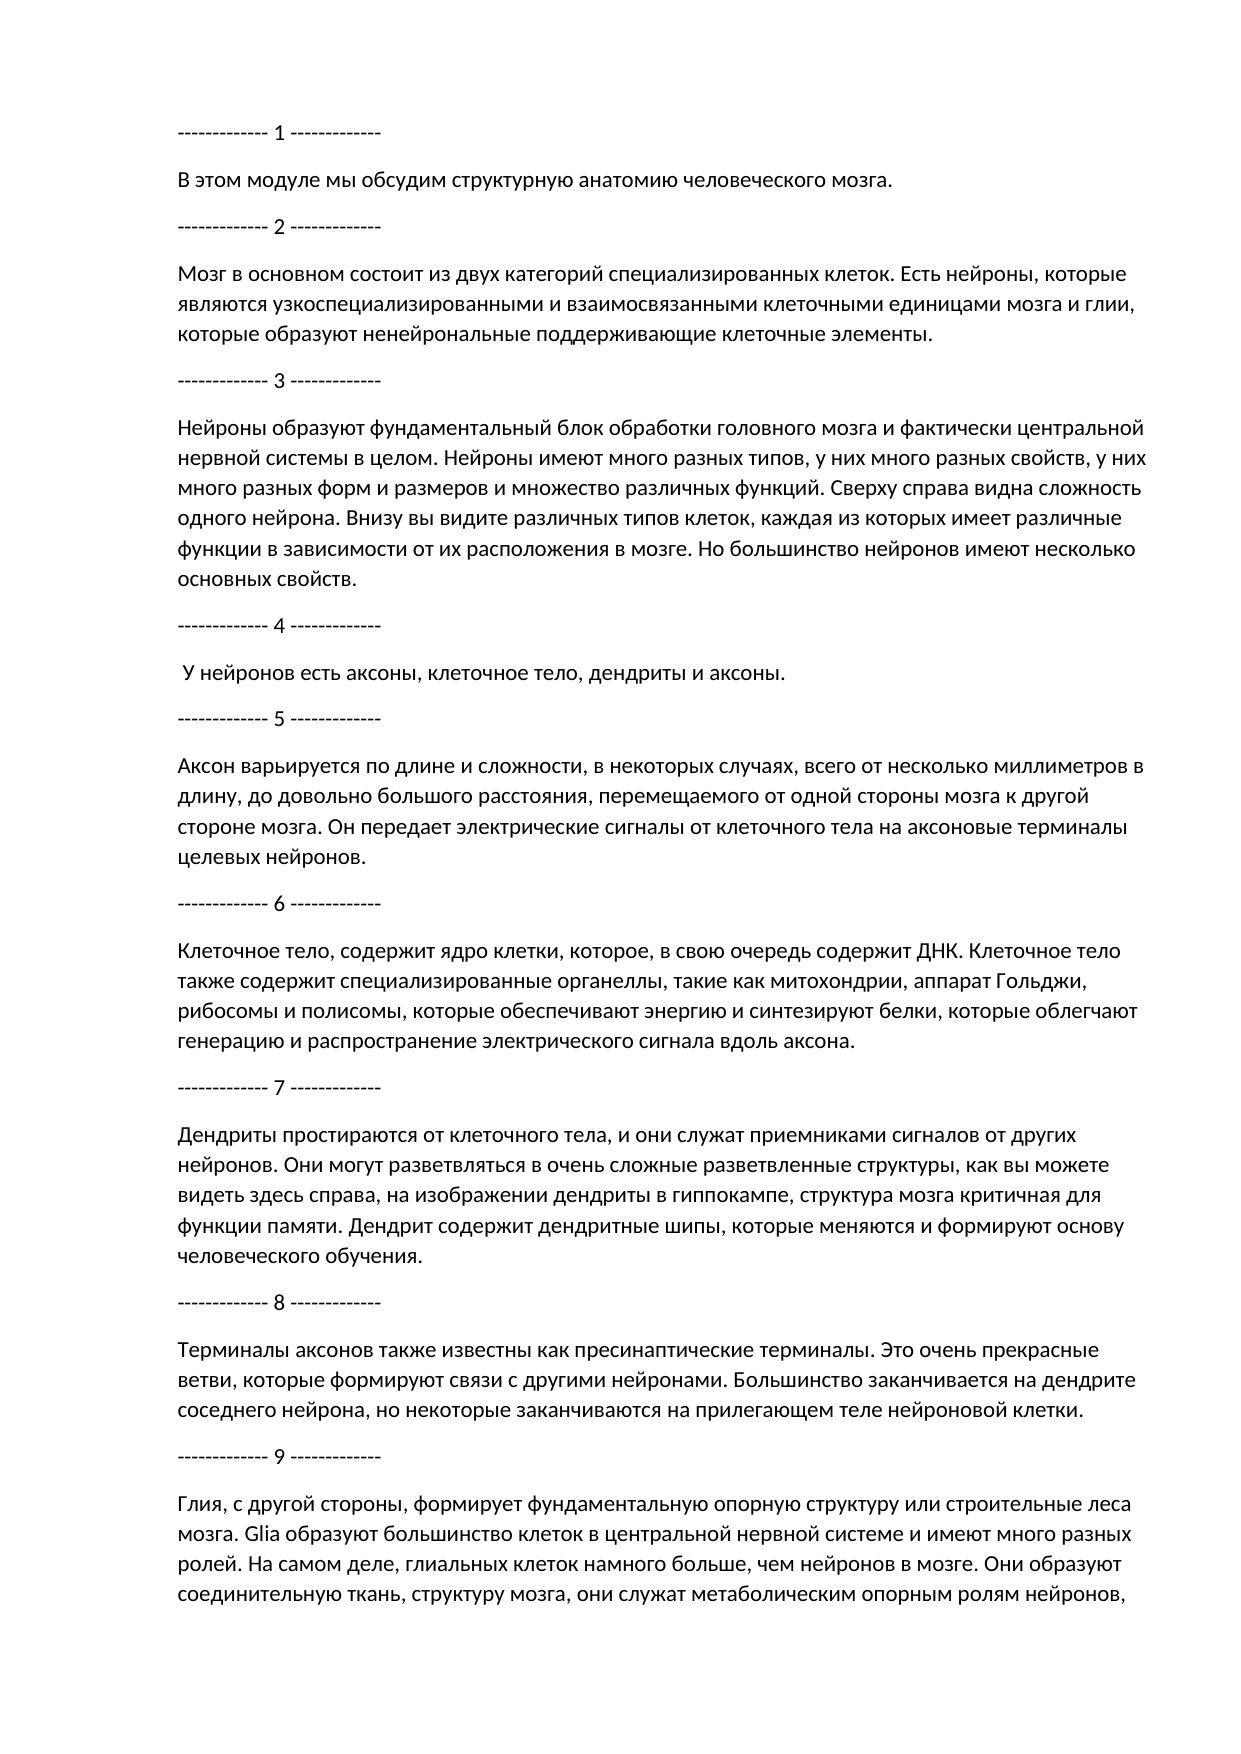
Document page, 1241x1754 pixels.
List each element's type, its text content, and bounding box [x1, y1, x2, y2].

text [177, 1489, 1152, 1608]
text Терминалы аксонов также известны как пресинаптические терминалы. Это очень прекрасные ветви, которые формируют связи с другими нейронами. Большинство заканчивается на дендрите соседнего нейрона, но некоторые заканчиваются на прилегающем теле нейроновой клетки. [177, 1335, 1152, 1423]
text Дендриты простираются от клеточного тела, и они служат приемниками сигналов от других нейронов. Они могут разветвляться в очень сложные разветвленные структуры, как вы можете видеть здесь справа, на изображении дендриты в гиппокампе, структура мозга критичная для функции памяти. Дендрит содержит дендритные шипы, которые меняются и формируют основу человеческого обучения. [177, 1120, 1152, 1269]
text У нейронов есть аксоны, клеточное тело, дендриты и аксоны. [177, 658, 1152, 686]
text ------------- 4 ------------- [177, 611, 1152, 639]
text ------------- 1 ------------- [177, 118, 1152, 146]
text В этом модуле мы обсудим структурную анатомию человеческого мозга. [177, 165, 1152, 193]
text ------------- 2 ------------- [177, 212, 1152, 240]
text ------------- 6 ------------- [177, 889, 1152, 917]
text ------------- 9 ------------- [177, 1442, 1152, 1470]
text ------------- 8 ------------- [177, 1288, 1152, 1316]
text Нейроны образуют фундаментальный блок обработки головного мозга и фактически центральной нервной системы в целом. Нейроны имеют много разных типов, у них много разных свойств, у них много разных форм и размеров и множество различных функций. Сверху справа видна сложность одного нейрона. Внизу вы видите различных типов клеток, каждая из которых имеет различные функции в зависимости от их расположения в мозге. Но большинство нейронов имеют несколько основных свойств. [177, 413, 1152, 592]
text ------------- 3 ------------- [177, 366, 1152, 394]
text Мозг в основном состоит из двух категорий специализированных клеток. Есть нейроны, которые являются узкоспециализированными и взаимосвязанными клеточными единицами мозга и глии, которые образуют ненейрональные поддерживающие клеточные элементы. [177, 259, 1152, 347]
text Клеточное тело, содержит ядро клетки, которое, в свою очередь содержит ДНК. Клеточное тело также содержит специализированные органеллы, такие как митохондрии, аппарат Гольджи, рибосомы и полисомы, которые обеспечивают энергию и синтезируют белки, которые облегчают генерацию и распространение электрического сигнала вдоль аксона. [177, 936, 1152, 1054]
text ------------- 7 ------------- [177, 1073, 1152, 1101]
text ------------- 5 ------------- [177, 704, 1152, 733]
text Аксон варьируется по длине и сложности, в некоторых случаях, всего от несколько миллиметров в длину, до довольно большого расстояния, перемещаемого от одной стороны мозга к другой стороне мозга. Он передает электрические сигналы от клеточного тела на аксоновые терминалы целевых нейронов. [177, 751, 1152, 870]
